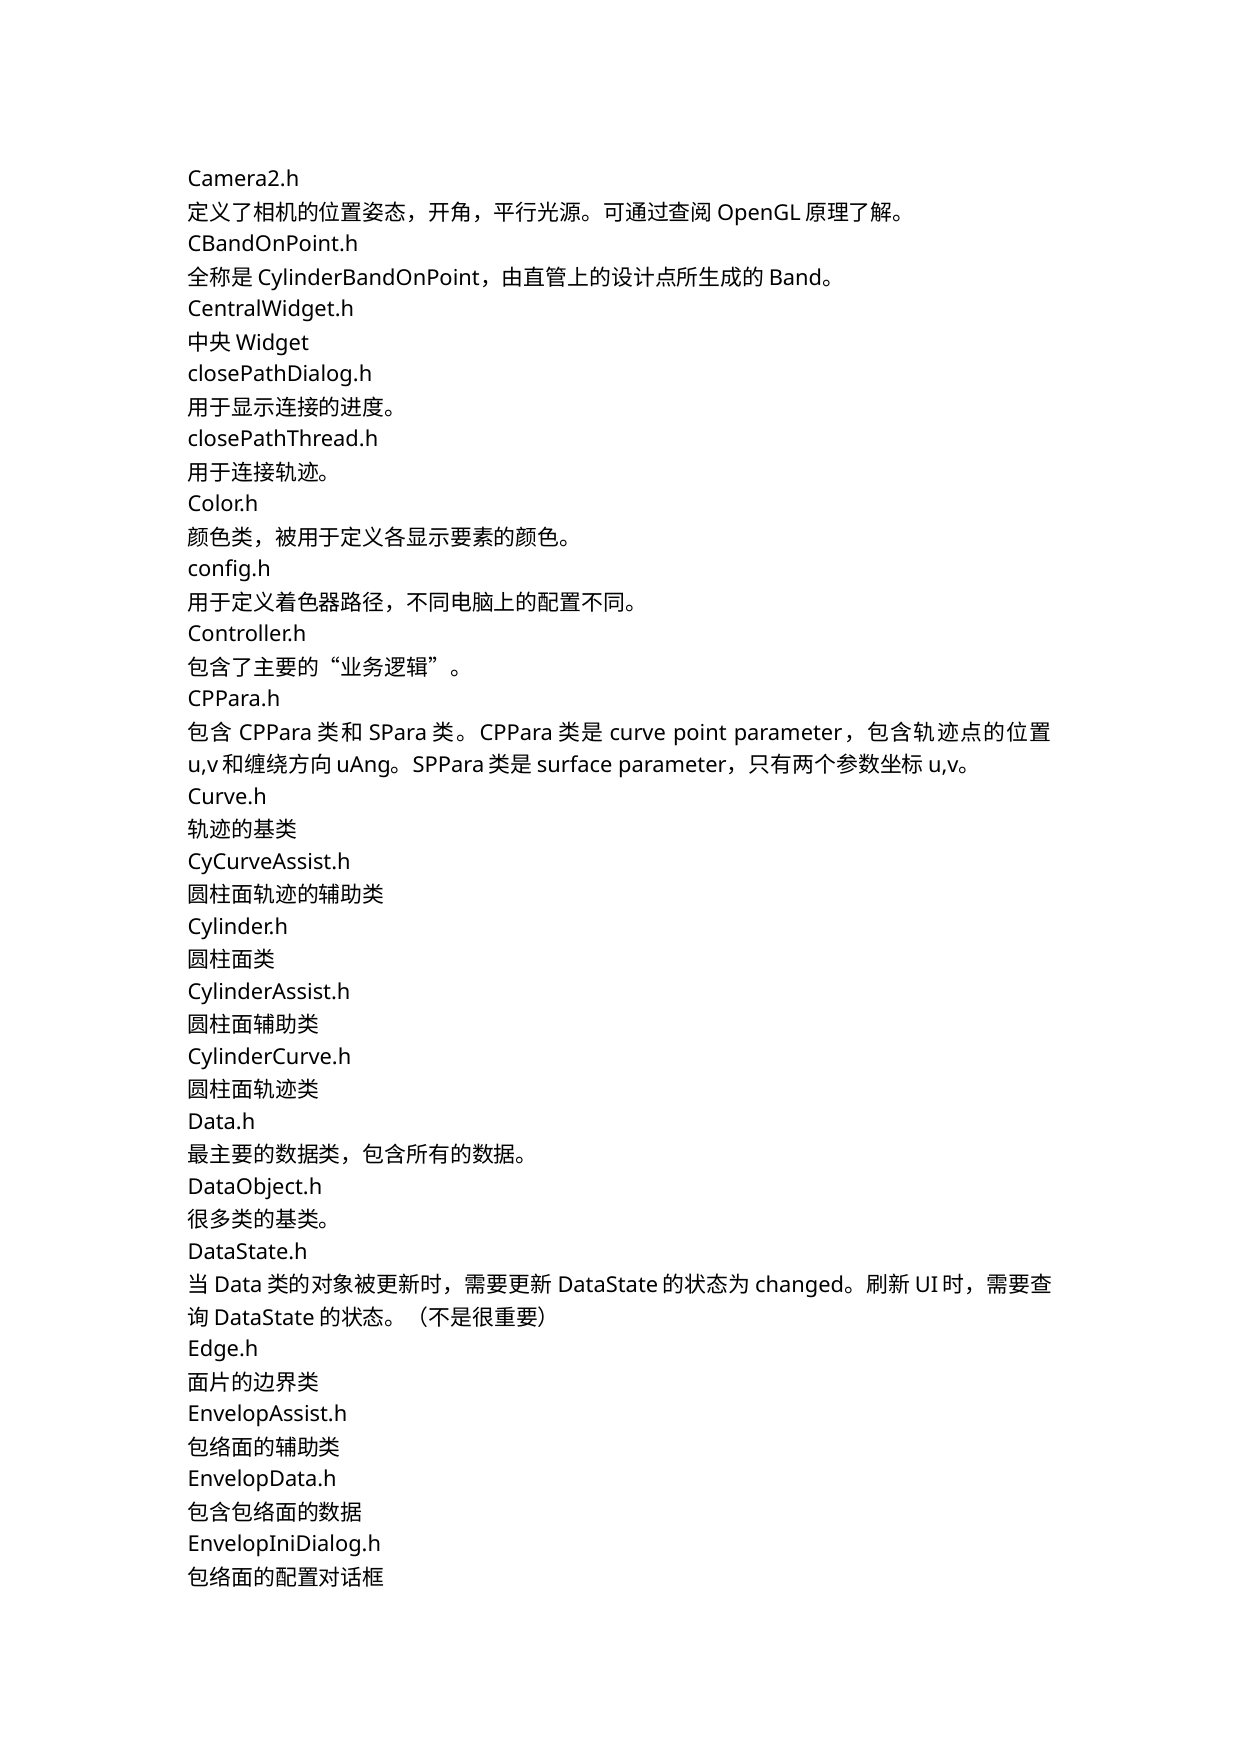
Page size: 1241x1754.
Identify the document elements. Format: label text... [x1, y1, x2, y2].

text 轨迹的基类 [187, 812, 1053, 844]
text EnvelopIniDialog.h [187, 1527, 1053, 1559]
text EnvelopData.h [187, 1462, 1053, 1494]
text CPPara.h [187, 682, 1053, 714]
text Camera2.h [187, 162, 1053, 194]
text Curve.h [187, 779, 1053, 812]
text Data.h [187, 1104, 1053, 1137]
text 全称是CylinderBandOnPoint，由直管上的设计点所生成的Band。 [187, 259, 1053, 292]
text closePathThread.h [187, 422, 1053, 454]
text 包络面的配置对话框 [187, 1559, 1053, 1592]
text 最主要的数据类，包含所有的数据。 [187, 1137, 1053, 1169]
text 用于连接轨迹。 [187, 454, 1053, 487]
text 当Data类的对象被更新时，需要更新DataState的状态为changed。刷新UI时，需要查询DataState的状态。（不是很重要） [187, 1267, 1053, 1332]
text config.h [187, 552, 1053, 584]
text Edge.h [187, 1332, 1053, 1364]
text 圆柱面辅助类 [187, 1007, 1053, 1039]
text 圆柱面轨迹的辅助类 [187, 877, 1053, 909]
text 面片的边界类 [187, 1364, 1053, 1397]
text Controller.h [187, 617, 1053, 649]
text 圆柱面类 [187, 942, 1053, 974]
text 包含CPPara类和SPara类。CPPara类是curve point parameter，包含轨迹点的位置u,v和缠绕方向uAng。SPPara类是surface parameter，只有两个参数坐标u,v。 [187, 714, 1053, 779]
text DataObject.h [187, 1169, 1053, 1202]
text 包络面的辅助类 [187, 1429, 1053, 1462]
text EnvelopAssist.h [187, 1397, 1053, 1429]
text 用于定义着色器路径，不同电脑上的配置不同。 [187, 584, 1053, 617]
text closePathDialog.h [187, 357, 1053, 389]
text 很多类的基类。 [187, 1202, 1053, 1234]
text 颜色类，被用于定义各显示要素的颜色。 [187, 519, 1053, 552]
text CylinderAssist.h [187, 974, 1053, 1007]
text 包含包络面的数据 [187, 1494, 1053, 1527]
text CBandOnPoint.h [187, 227, 1053, 259]
text 用于显示连接的进度。 [187, 389, 1053, 422]
text 包含了主要的“业务逻辑”。 [187, 649, 1053, 682]
text CylinderCurve.h [187, 1039, 1053, 1072]
text CyCurveAssist.h [187, 844, 1053, 877]
text 圆柱面轨迹类 [187, 1072, 1053, 1104]
text Cylinder.h [187, 909, 1053, 942]
text DataState.h [187, 1234, 1053, 1267]
text 定义了相机的位置姿态，开角，平行光源。可通过查阅OpenGL原理了解。 [187, 194, 1053, 227]
text Color.h [187, 487, 1053, 519]
text 中央Widget [187, 324, 1053, 357]
text CentralWidget.h [187, 292, 1053, 324]
